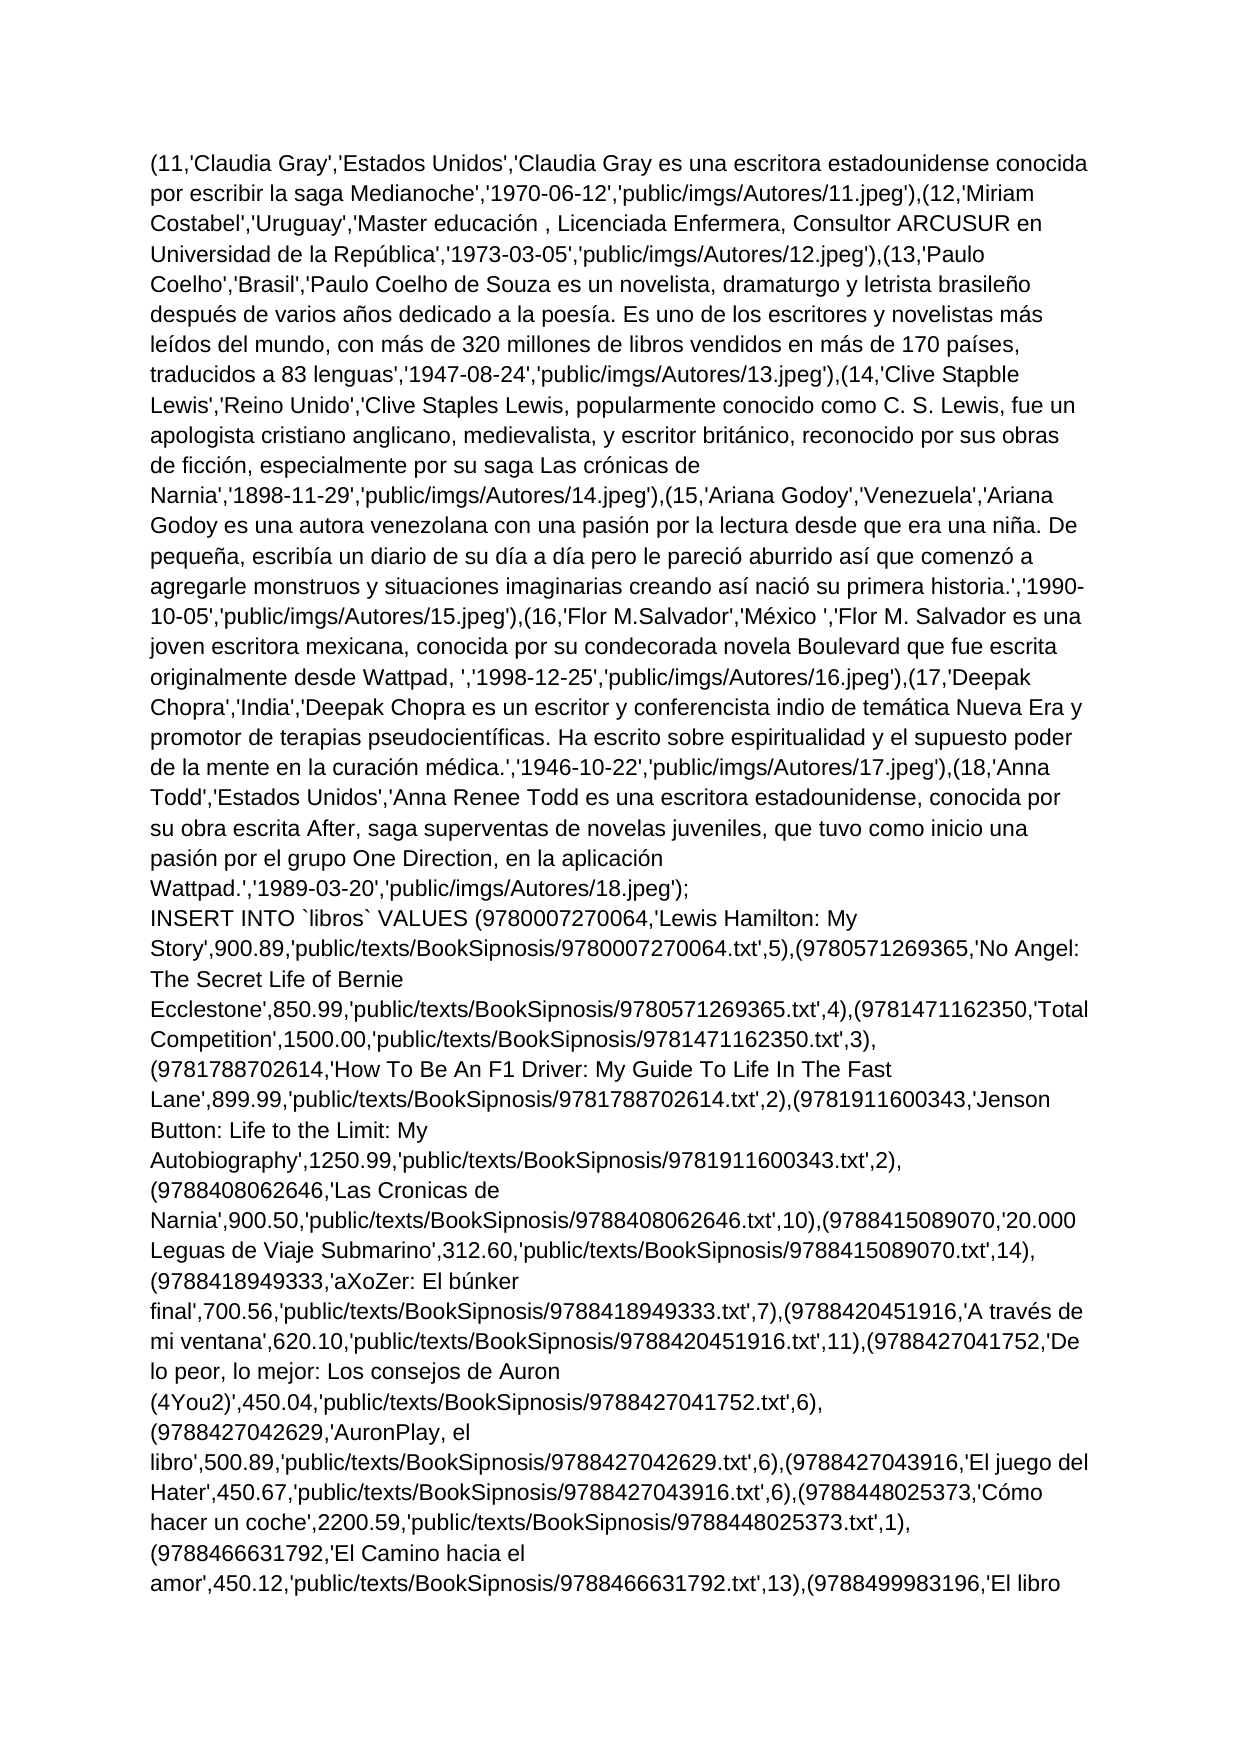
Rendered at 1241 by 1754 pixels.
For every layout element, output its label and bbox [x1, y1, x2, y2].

text [150, 150, 1090, 901]
text [150, 905, 1090, 1596]
